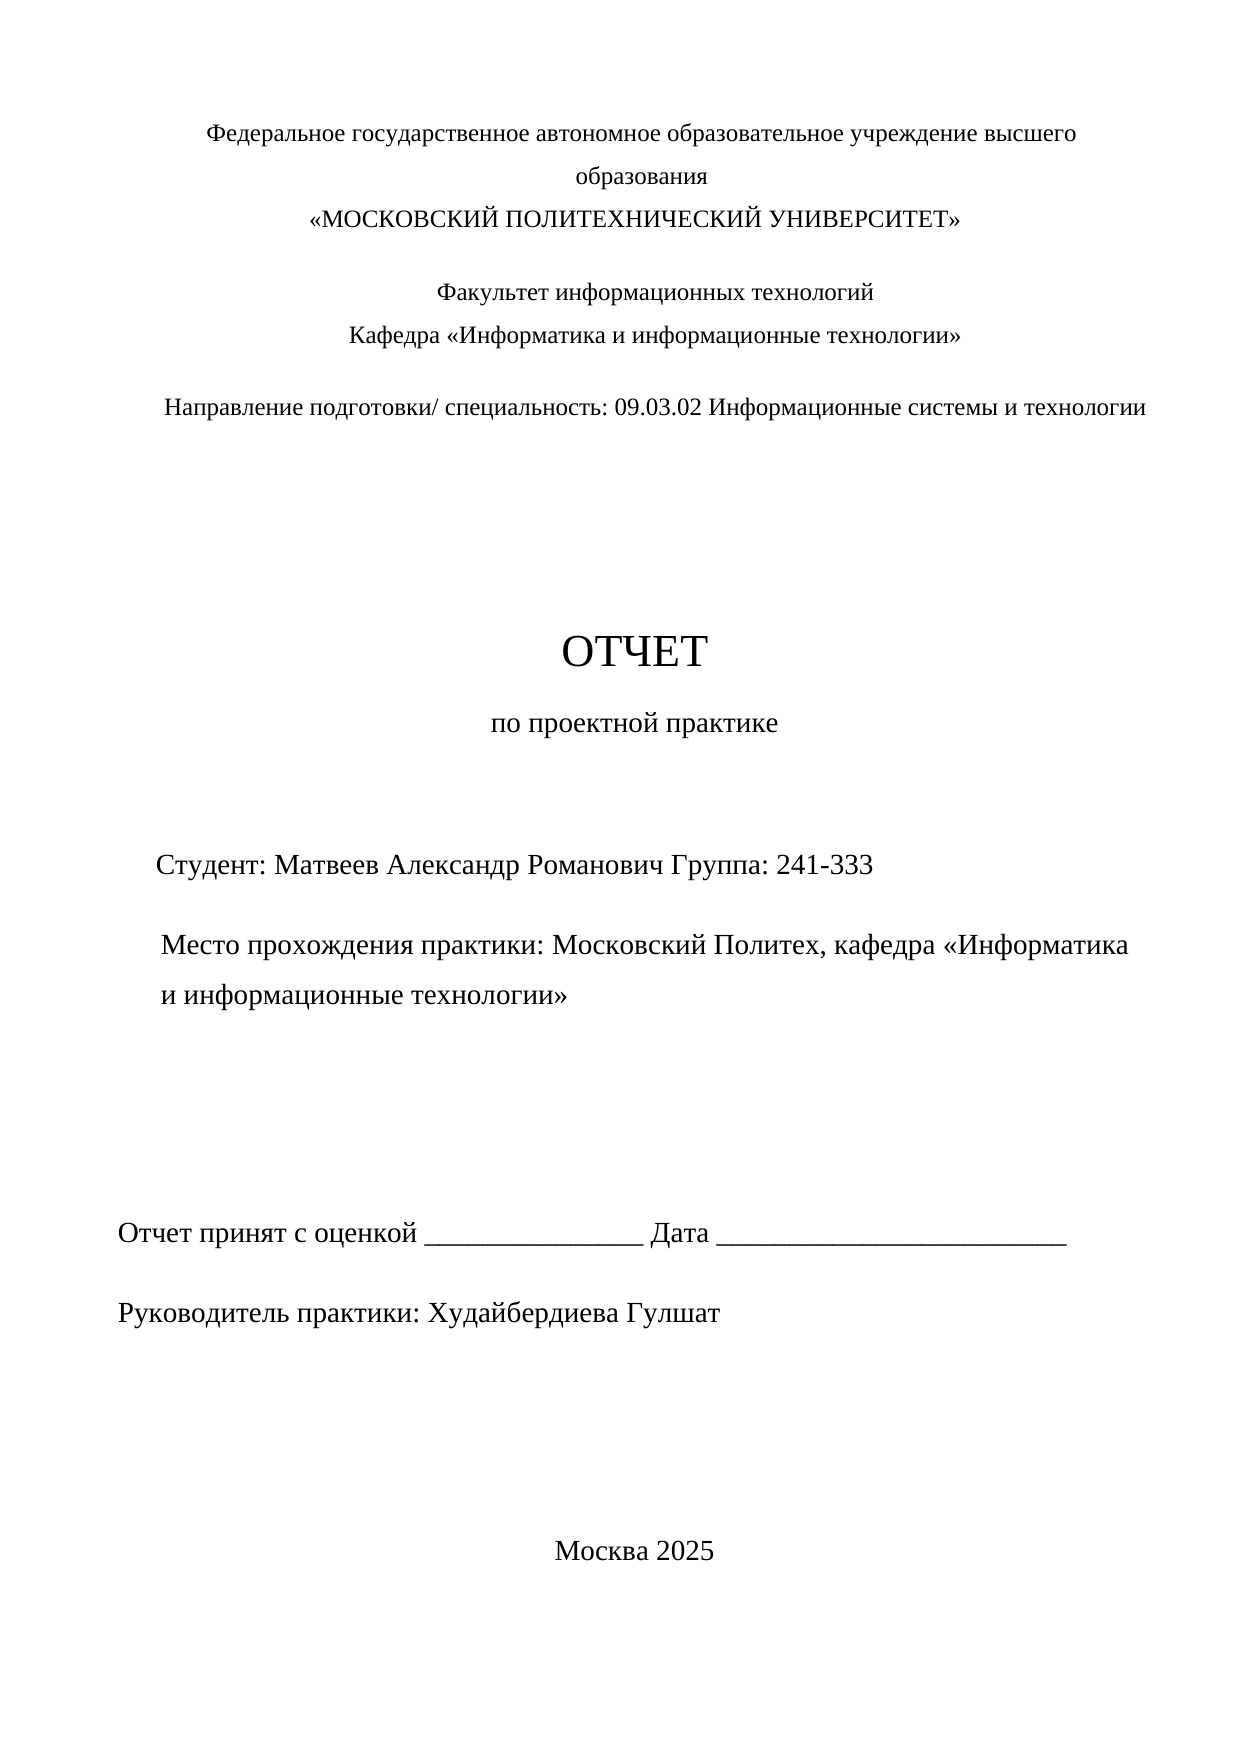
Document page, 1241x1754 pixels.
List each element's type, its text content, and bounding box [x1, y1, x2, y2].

text ОТЧЕТ [119, 623, 1150, 676]
text Отчет принят с оценкой _______________ Дата ________________________ [118, 1216, 1144, 1249]
text Студент: Матвеев Александр Романович Группа: 241-333 [119, 847, 1151, 881]
text Москва 2025 [118, 1533, 1150, 1567]
text Место прохождения практики: Московский Политех, кафедра «Информатика и информационные технологии» [161, 927, 1150, 1011]
text Федеральное государственное автономное образовательное учреждение высшего образования [185, 118, 1098, 190]
text Факультет информационных технологий Кафедра «Информатика и информационные технологии» [161, 277, 1150, 348]
text «МОСКОВСКИЙ ПОЛИТЕХНИЧЕСКИЙ УНИВЕРСИТЕТ» [185, 204, 1085, 233]
text Руководитель практики: Худайбердиева Гулшат [118, 1295, 1144, 1329]
text Направление подготовки/ специальность: 09.03.02 Информационные системы и технологии [161, 392, 1150, 421]
text по проектной практике [119, 705, 1150, 739]
